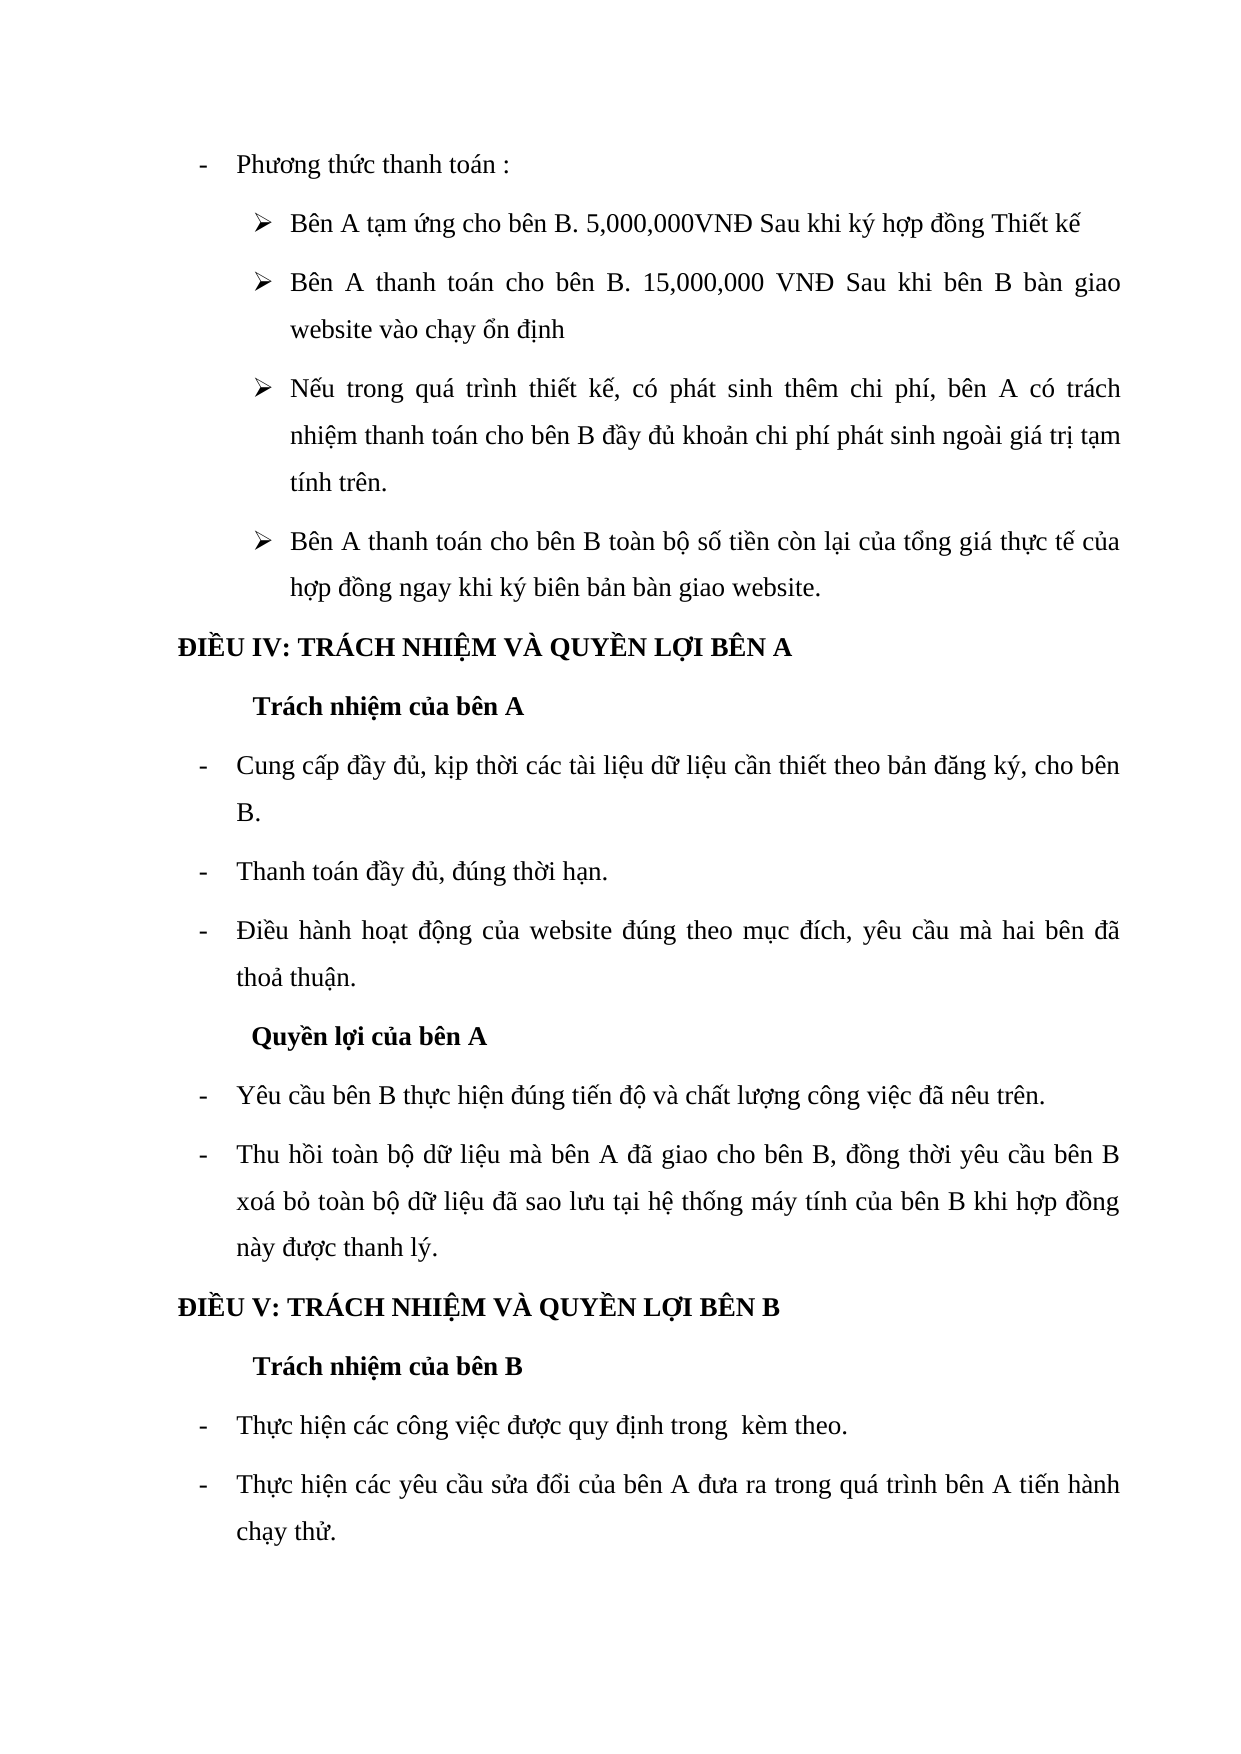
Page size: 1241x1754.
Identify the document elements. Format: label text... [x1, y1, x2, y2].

list Phương thức thanh toán : [199, 148, 1122, 179]
list Bên A thanh toán cho bên B toàn bộ số tiền còn lại của tổng giá thực tế của hợp đồng ngay khi ký biên bản bàn giao website. [252, 525, 1122, 603]
list Thực hiện các yêu cầu sửa đổi của bên A đưa ra trong quá trình bên A tiến hành chạy thử. [199, 1468, 1122, 1546]
text Quyền lợi của bên A [177, 1020, 1122, 1051]
list Điều hành hoạt động của website đúng theo mục đích, yêu cầu mà hai bên đã thoả thuận. [199, 914, 1122, 992]
list Thực hiện các công việc được quy định trong kèm theo. [199, 1409, 1122, 1440]
text Trách nhiệm của bên B [177, 1350, 1122, 1381]
text Trách nhiệm của bên A [177, 690, 1122, 721]
subtitle ĐIỀU V: TRÁCH NHIỆM VÀ QUYỀN LỢI BÊN B [177, 1291, 1122, 1322]
list Thanh toán đầy đủ, đúng thời hạn. [199, 855, 1122, 886]
list Cung cấp đầy đủ, kịp thời các tài liệu dữ liệu cần thiết theo bản đăng ký, cho bên B. [199, 749, 1122, 827]
list Bên A thanh toán cho bên B. 15,000,000 VNĐ Sau khi bên B bàn giao website vào chạy ổn định [252, 266, 1122, 344]
list Yêu cầu bên B thực hiện đúng tiến độ và chất lượng công việc đã nêu trên. [199, 1079, 1122, 1110]
subtitle ĐIỀU IV: TRÁCH NHIỆM VÀ QUYỀN LỢI BÊN A [177, 631, 1122, 662]
list Thu hồi toàn bộ dữ liệu mà bên A đã giao cho bên B, đồng thời yêu cầu bên B xoá bỏ toàn bộ dữ liệu đã sao lưu tại hệ thống máy tính của bên B khi hợp đồng này được thanh lý. [199, 1138, 1122, 1263]
list Nếu trong quá trình thiết kế, có phát sinh thêm chi phí, bên A có trách nhiệm thanh toán cho bên B đầy đủ khoản chi phí phát sinh ngoài giá trị tạm tính trên. [252, 372, 1122, 497]
list Bên A tạm ứng cho bên B. 5,000,000VNĐ Sau khi ký hợp đồng Thiết kế [252, 207, 1122, 238]
